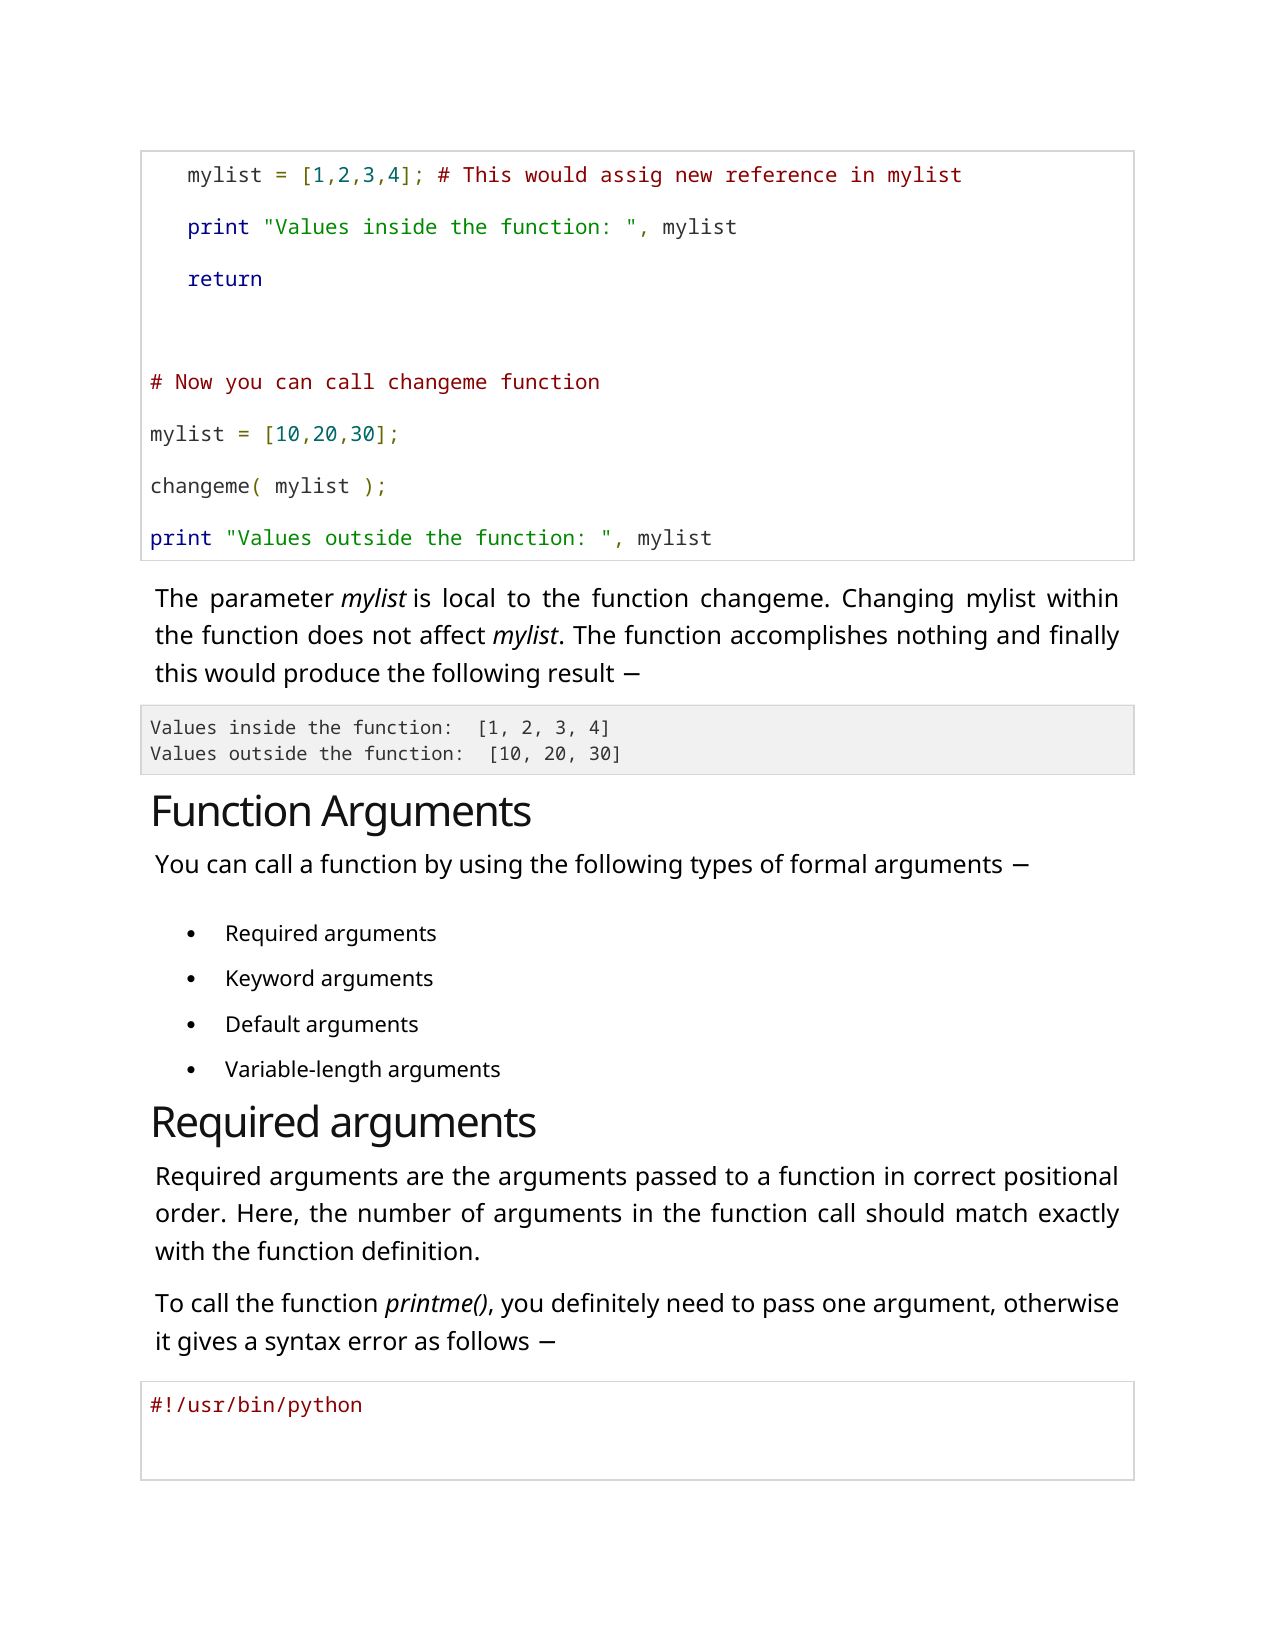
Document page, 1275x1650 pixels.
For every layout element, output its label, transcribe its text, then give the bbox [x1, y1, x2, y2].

text changeme( mylist ); [142, 461, 1133, 499]
text mylist = [10,20,30]; [142, 409, 1133, 448]
subtitle Function Arguments [150, 780, 1120, 838]
text Required arguments are the arguments passed to a function in correct positional order. Here, the number of arguments in the function call should match exactly with the function definition. [155, 1155, 1120, 1267]
list Variable-length arguments [187, 1046, 1125, 1084]
text # Now you can call changeme function [142, 357, 1133, 396]
text To call the function printme(), you definitely need to pass one argument, otherwise it gives a syntax error as follows − [155, 1282, 1120, 1357]
subtitle Required arguments [150, 1091, 1120, 1150]
text return [142, 254, 1133, 292]
list Required arguments [187, 910, 1125, 948]
text The parameter mylist is local to the function changeme. Changing mylist within the function does not affect mylist. The function accomplishes nothing and finally this would produce the following result − [155, 577, 1120, 689]
list Keyword arguments [187, 956, 1125, 993]
text print "Values inside the function: ", mylist [142, 202, 1133, 240]
list Default arguments [187, 1001, 1125, 1038]
text mylist = [1,2,3,4]; # This would assig new reference in mylist [142, 152, 1133, 188]
text Values outside the function: [10, 20, 30] [142, 730, 1133, 774]
text #!/usr/bin/python [142, 1382, 1133, 1419]
text print "Values outside the function: ", mylist [142, 513, 1133, 560]
text You can call a function by using the following types of formal arguments − [155, 843, 1120, 881]
text Values inside the function: [1, 2, 3, 4] [142, 706, 1133, 730]
